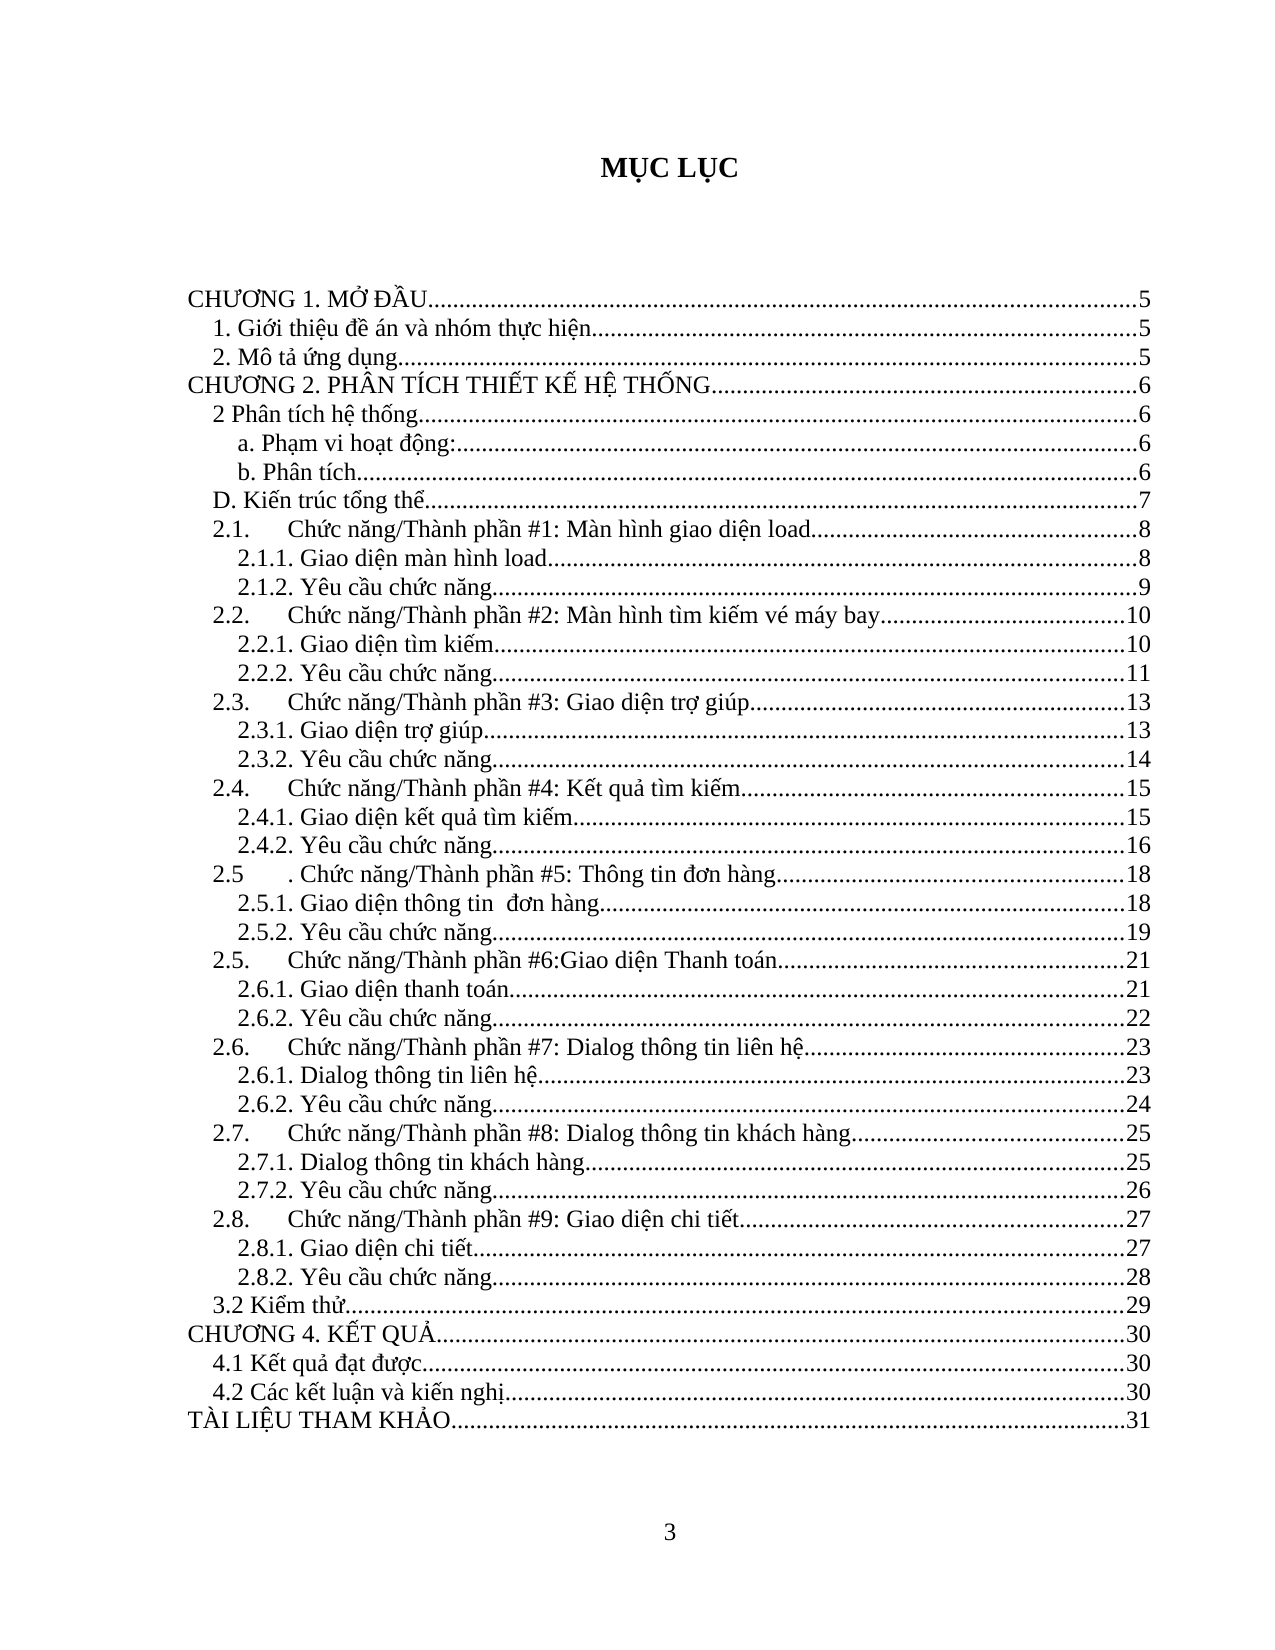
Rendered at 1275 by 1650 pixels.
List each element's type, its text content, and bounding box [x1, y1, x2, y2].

text 2.8. Chức năng/Thành phần #9: Giao diện chi tiết 27 [212, 1204, 1152, 1233]
text 2.2.1. Giao diện tìm kiếm 10 [237, 629, 1152, 658]
text CHƯƠNG 1. MỞ ĐẦU 5 [187, 284, 1152, 313]
text 2.7.1. Dialog thông tin khách hàng 25 [237, 1147, 1152, 1175]
text 2.3.2. Yêu cầu chức năng 14 [237, 744, 1152, 773]
text 2.2. Chức năng/Thành phần #2: Màn hình tìm kiếm vé máy bay 10 [212, 600, 1152, 629]
text 4.2 Các kết luận và kiến nghị 30 [212, 1377, 1152, 1405]
text 2.5. Chức năng/Thành phần #6:Giao diện Thanh toán 21 [212, 945, 1152, 974]
text 2.3. Chức năng/Thành phần #3: Giao diện trợ giúp 13 [212, 687, 1152, 715]
text CHƯƠNG 4. KẾT QUẢ 30 [187, 1319, 1152, 1348]
text 2.8.1. Giao diện chi tiết 27 [237, 1233, 1152, 1262]
text 2.1.1. Giao diện màn hình load 8 [237, 543, 1152, 572]
text CHƯƠNG 2. PHÂN TÍCH THIẾT KẾ HỆ THỐNG 6 [187, 370, 1152, 399]
text 2.5 . Chức năng/Thành phần #5: Thông tin đơn hàng 18 [212, 859, 1152, 888]
text b. Phân tích 6 [237, 457, 1152, 485]
text 2.4.1. Giao diện kết quả tìm kiếm 15 [237, 802, 1152, 830]
text 2.5.2. Yêu cầu chức năng 19 [237, 917, 1152, 945]
text 2.3.1. Giao diện trợ giúp 13 [237, 715, 1152, 744]
text 2.7.2. Yêu cầu chức năng 26 [237, 1175, 1152, 1204]
text TÀI LIỆU THAM KHẢO 31 [187, 1405, 1152, 1434]
text 2.6. Chức năng/Thành phần #7: Dialog thông tin liên hệ 23 [212, 1032, 1152, 1060]
text 2.4. Chức năng/Thành phần #4: Kết quả tìm kiếm 15 [212, 773, 1152, 802]
text 3.2 Kiểm thử 29 [212, 1290, 1152, 1319]
text D. Kiến trúc tổng thể 7 [212, 485, 1152, 514]
text 2.6.2. Yêu cầu chức năng 24 [237, 1089, 1152, 1118]
text 2.4.2. Yêu cầu chức năng 16 [237, 830, 1152, 859]
text 2.7. Chức năng/Thành phần #8: Dialog thông tin khách hàng 25 [212, 1118, 1152, 1147]
text 2.6.1. Dialog thông tin liên hệ 23 [237, 1060, 1152, 1089]
text 2.2.2. Yêu cầu chức năng 11 [237, 658, 1152, 687]
text 4.1 Kết quả đạt được 30 [212, 1348, 1152, 1377]
text 2.1.2. Yêu cầu chức năng 9 [237, 572, 1152, 600]
text 2 Phân tích hệ thống 6 [212, 399, 1152, 428]
text 2.5.1. Giao diện thông tin đơn hàng 18 [237, 888, 1152, 917]
text a. Phạm vi hoạt động: 6 [237, 428, 1152, 457]
text MỤC LỤC [187, 150, 1152, 183]
text 1. Giới thiệu đề án và nhóm thực hiện 5 [212, 313, 1152, 342]
text 2.8.2. Yêu cầu chức năng 28 [237, 1262, 1152, 1290]
text 2. Mô tả ứng dụng 5 [212, 342, 1152, 370]
text 2.6.1. Giao diện thanh toán 21 [237, 974, 1152, 1003]
text 2.1. Chức năng/Thành phần #1: Màn hình giao diện load 8 [212, 514, 1152, 543]
text 2.6.2. Yêu cầu chức năng 22 [237, 1003, 1152, 1032]
